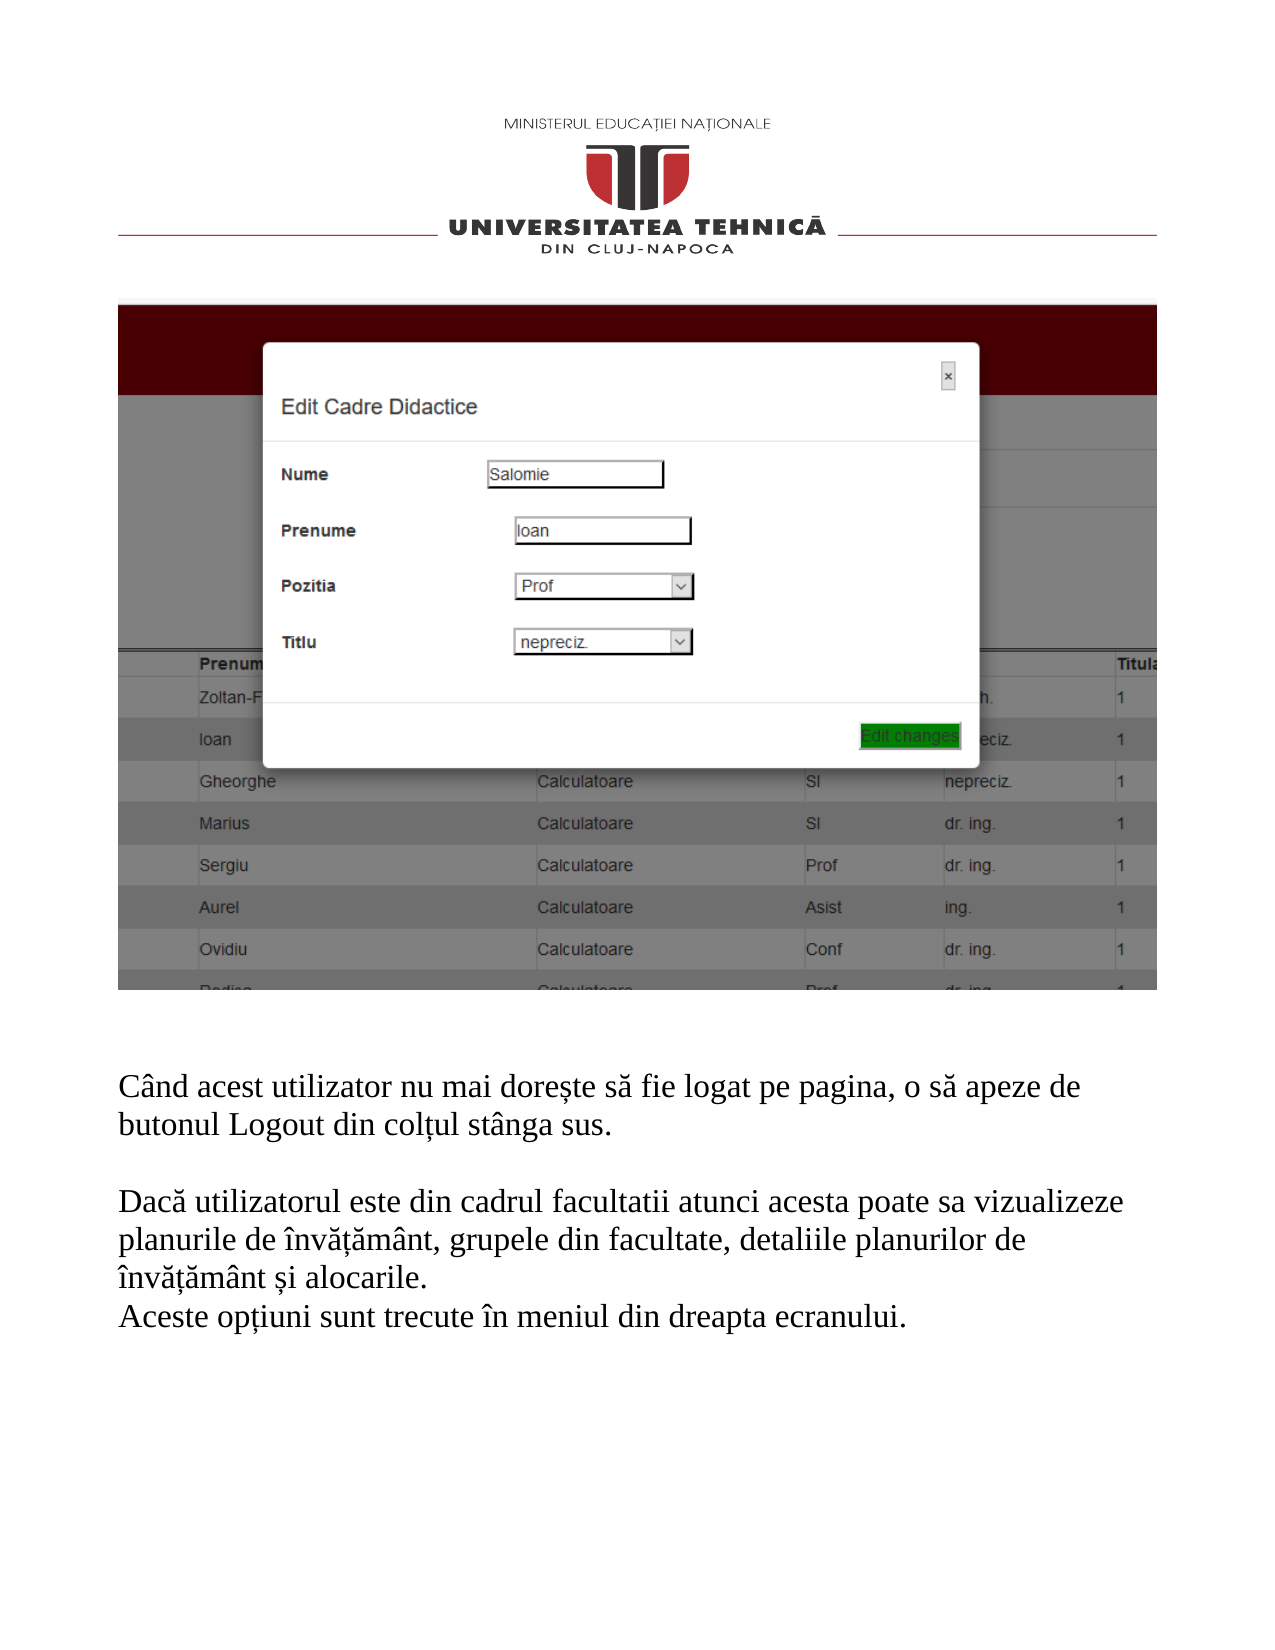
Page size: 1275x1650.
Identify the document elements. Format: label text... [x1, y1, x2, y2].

text Dacă utilizatorul este din cadrul facultatii atunci acesta poate sa vizualizeze planurile de învățământ, grupele din facultate, detaliile planurilor de învățământ și alocarile. [118, 1181, 1157, 1296]
text Aceste opțiuni sunt trecute în meniul din dreapta ecranului. [118, 1296, 1157, 1334]
picture [118, 118, 1157, 254]
picture [118, 298, 1157, 990]
text Când acest utilizator nu mai dorește să fie logat pe pagina, o să apeze de butonul Logout din colțul stânga sus. [118, 1066, 1157, 1143]
